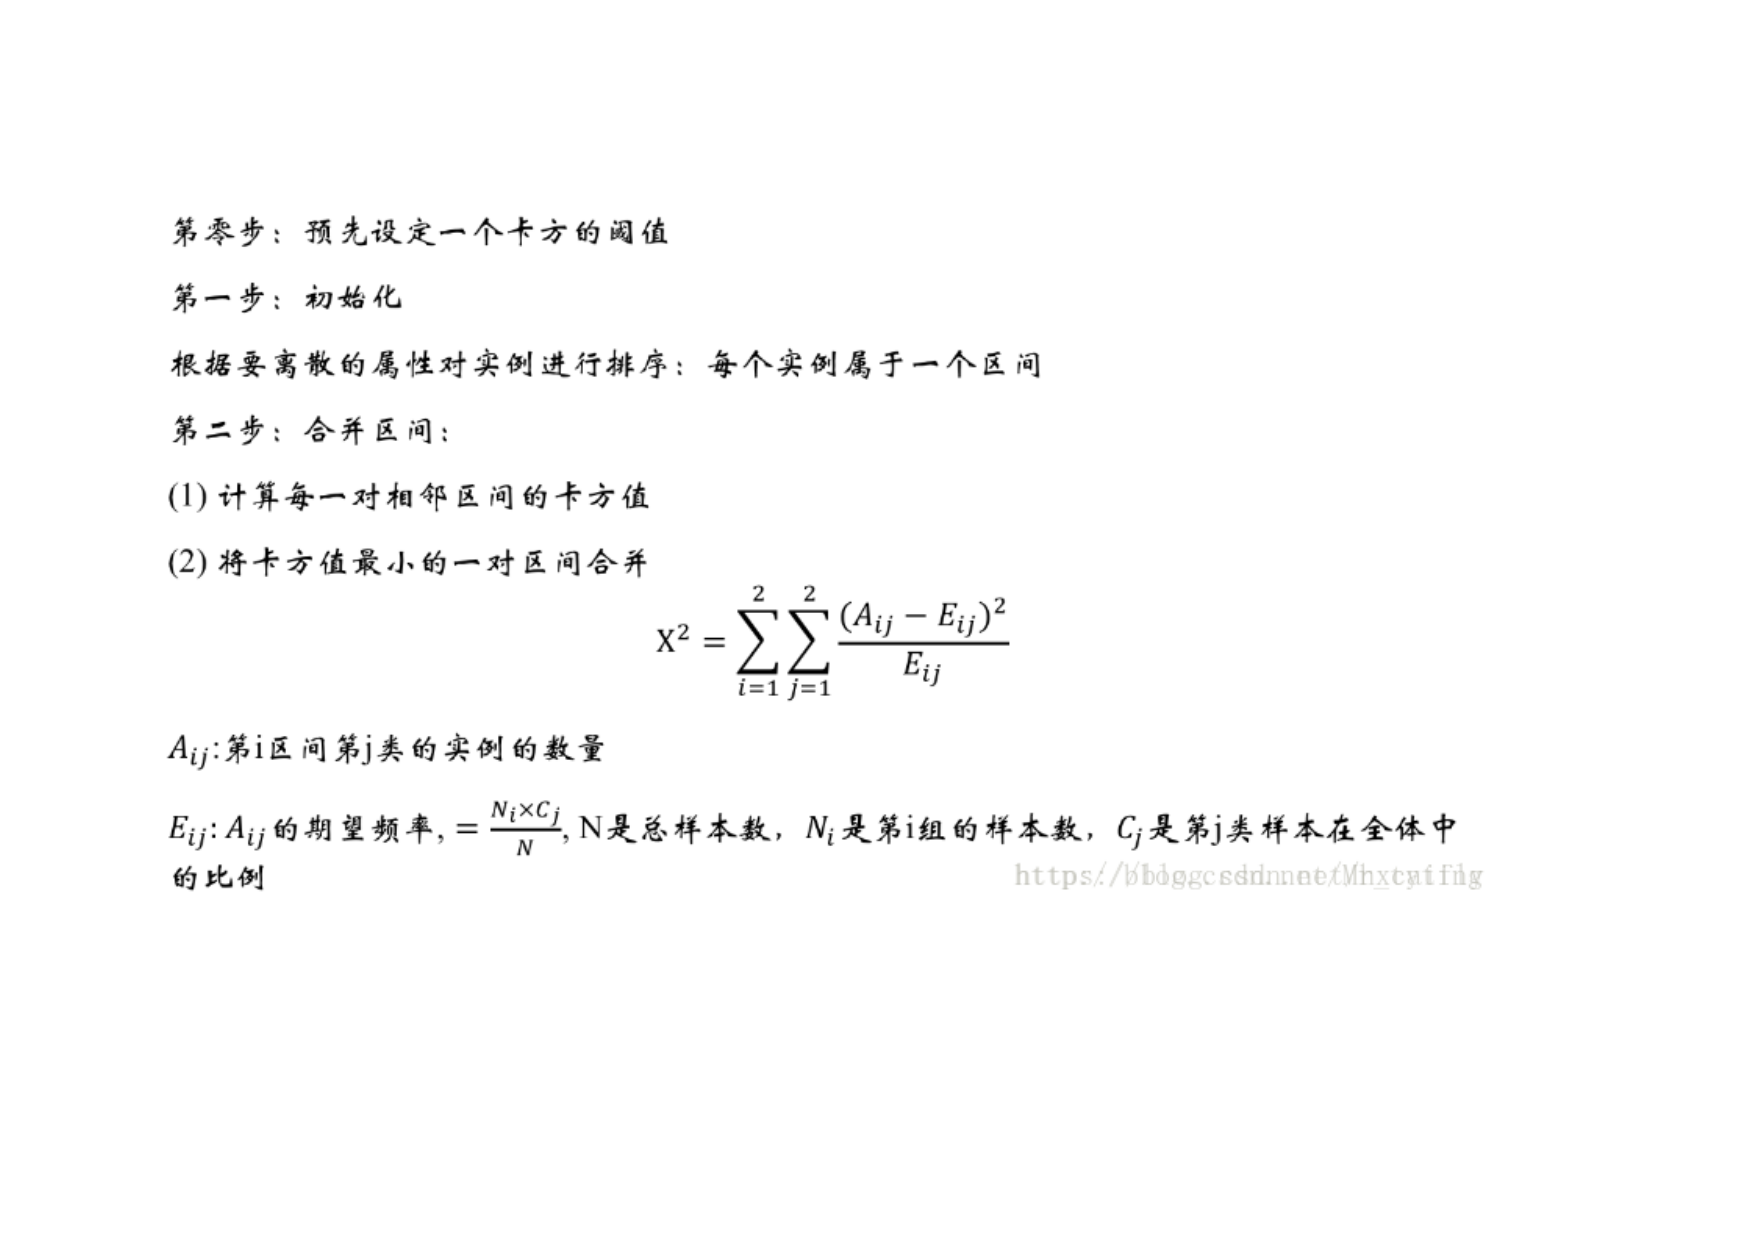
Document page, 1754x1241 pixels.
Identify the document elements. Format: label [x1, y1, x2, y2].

picture [150, 197, 1502, 907]
